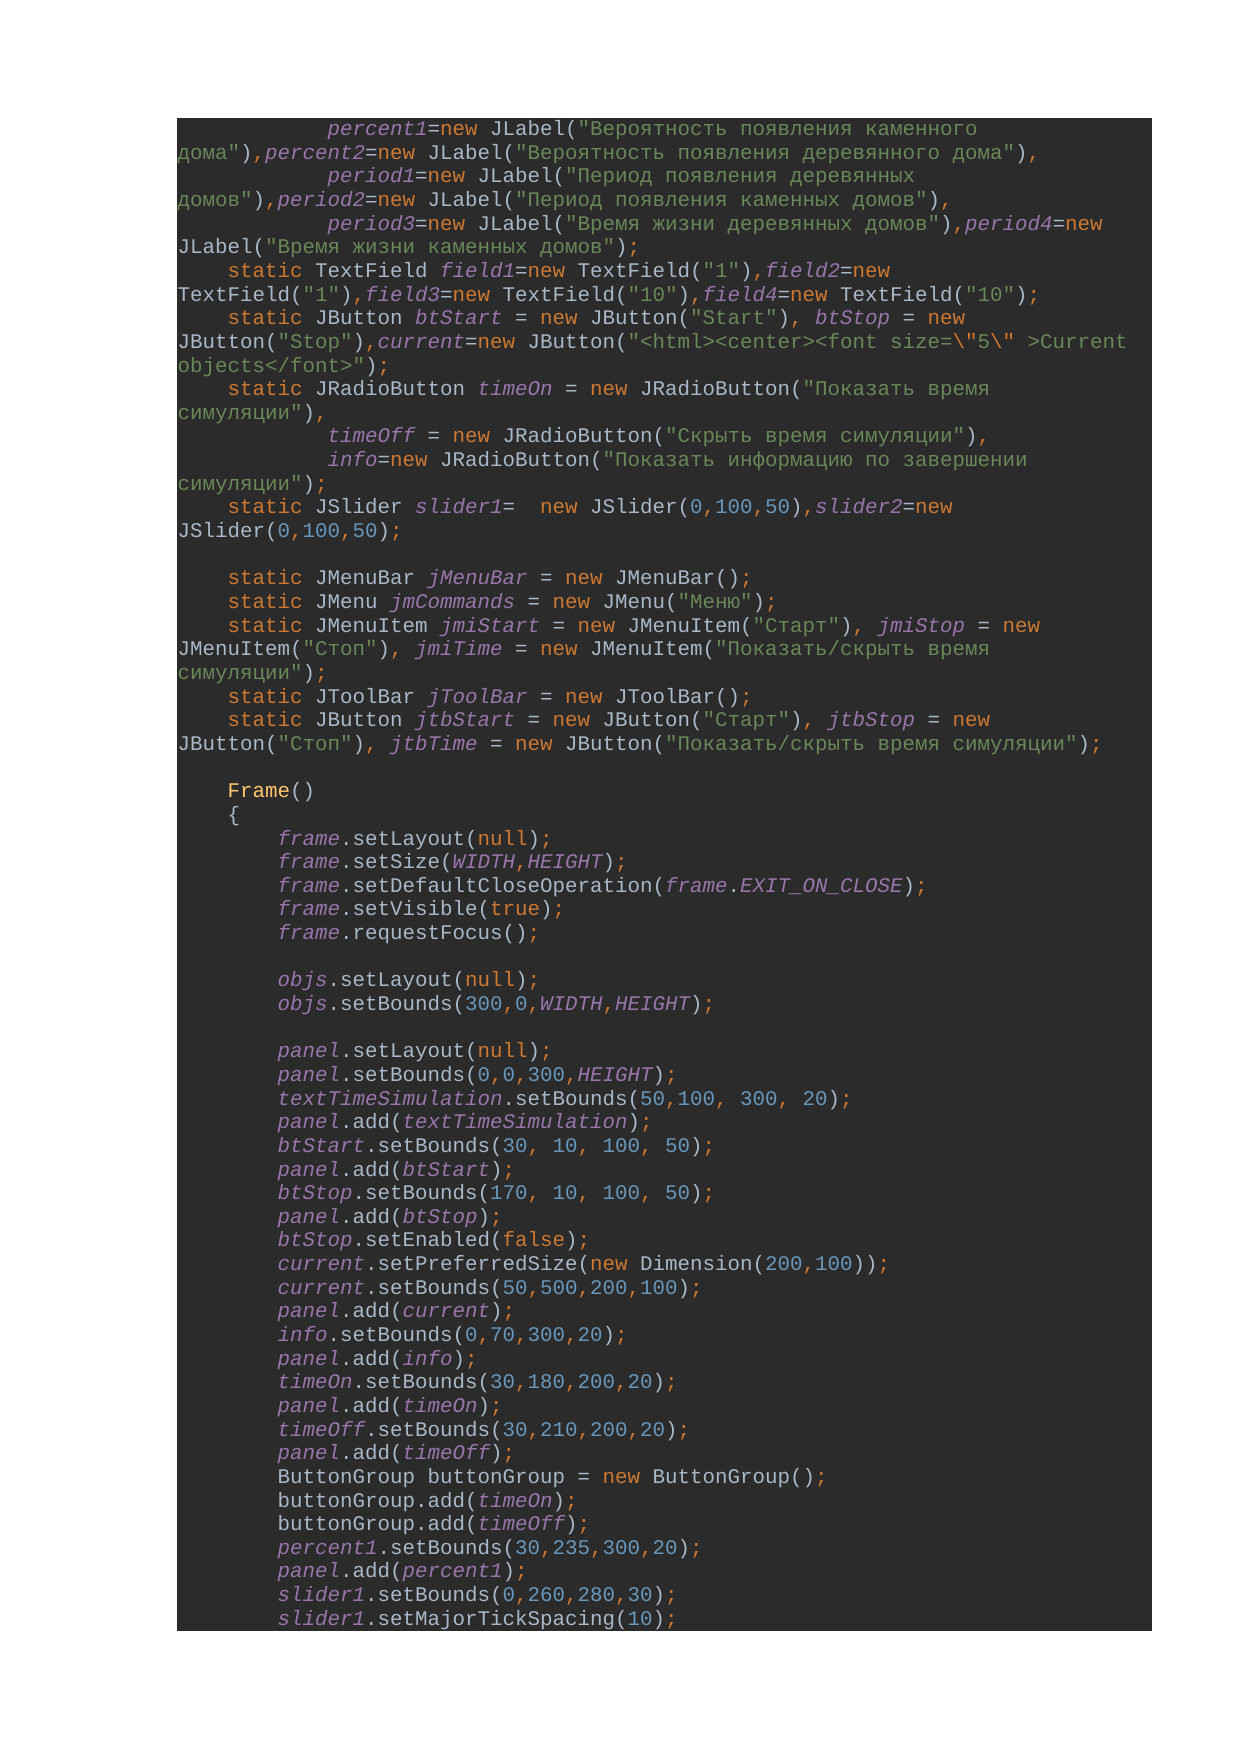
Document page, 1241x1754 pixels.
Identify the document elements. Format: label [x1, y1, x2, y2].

text [177, 118, 1152, 1631]
